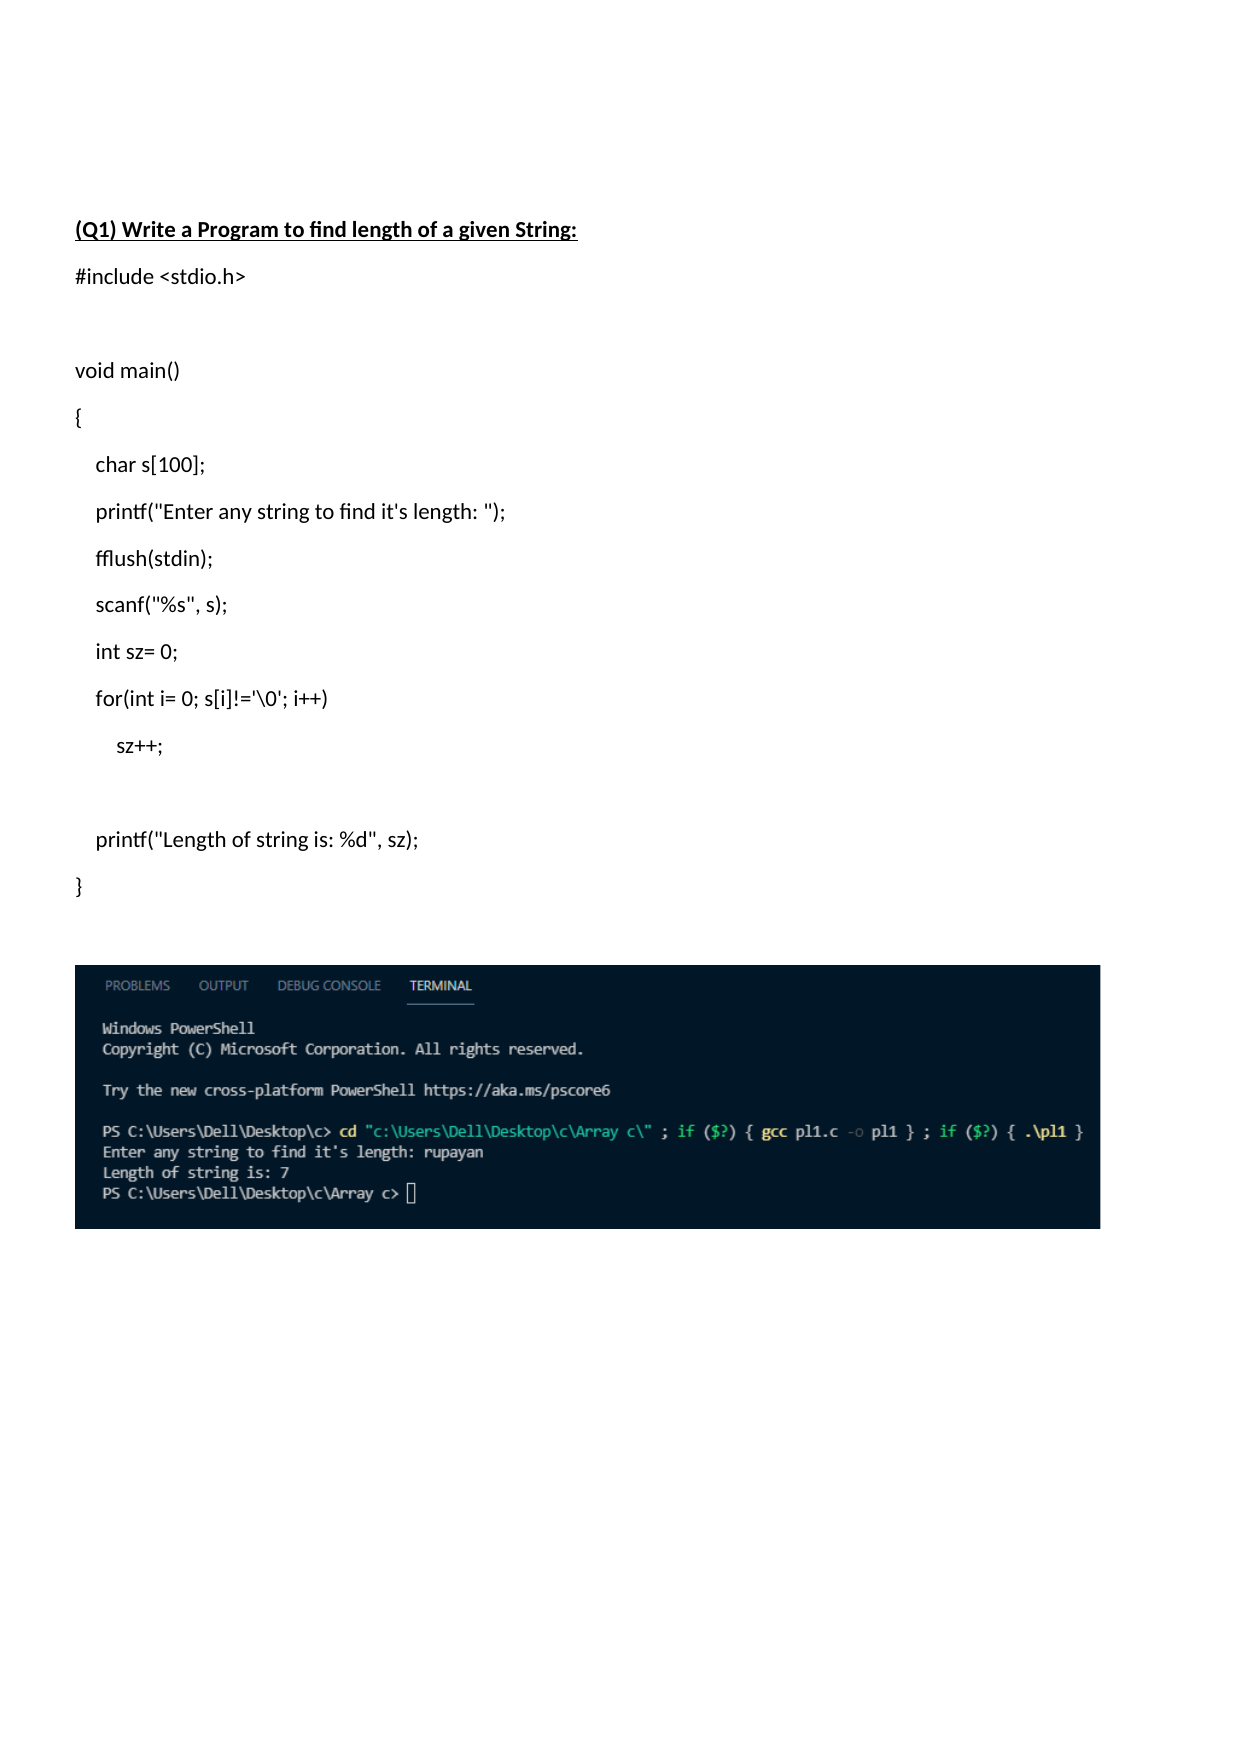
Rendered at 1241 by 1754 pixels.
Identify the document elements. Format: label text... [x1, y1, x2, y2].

text { [75, 403, 1165, 431]
picture [75, 965, 1101, 1229]
text (Q1) Write a Program to find length of a given String: [75, 216, 1165, 244]
text scanf("%s", s); [75, 591, 1165, 619]
text } [75, 872, 1165, 900]
text printf("Enter any string to find it's length: "); [75, 497, 1165, 525]
text char s[100]; [75, 450, 1165, 478]
text sz++; [75, 731, 1165, 759]
text fflush(stdin); [75, 544, 1165, 572]
text printf("Length of string is: %d", sz); [75, 825, 1165, 853]
text #include <stdio.h> [75, 262, 1165, 291]
text int sz= 0; [75, 637, 1165, 666]
text for(int i= 0; s[i]!='\0'; i++) [75, 684, 1165, 712]
text void main() [75, 356, 1165, 384]
